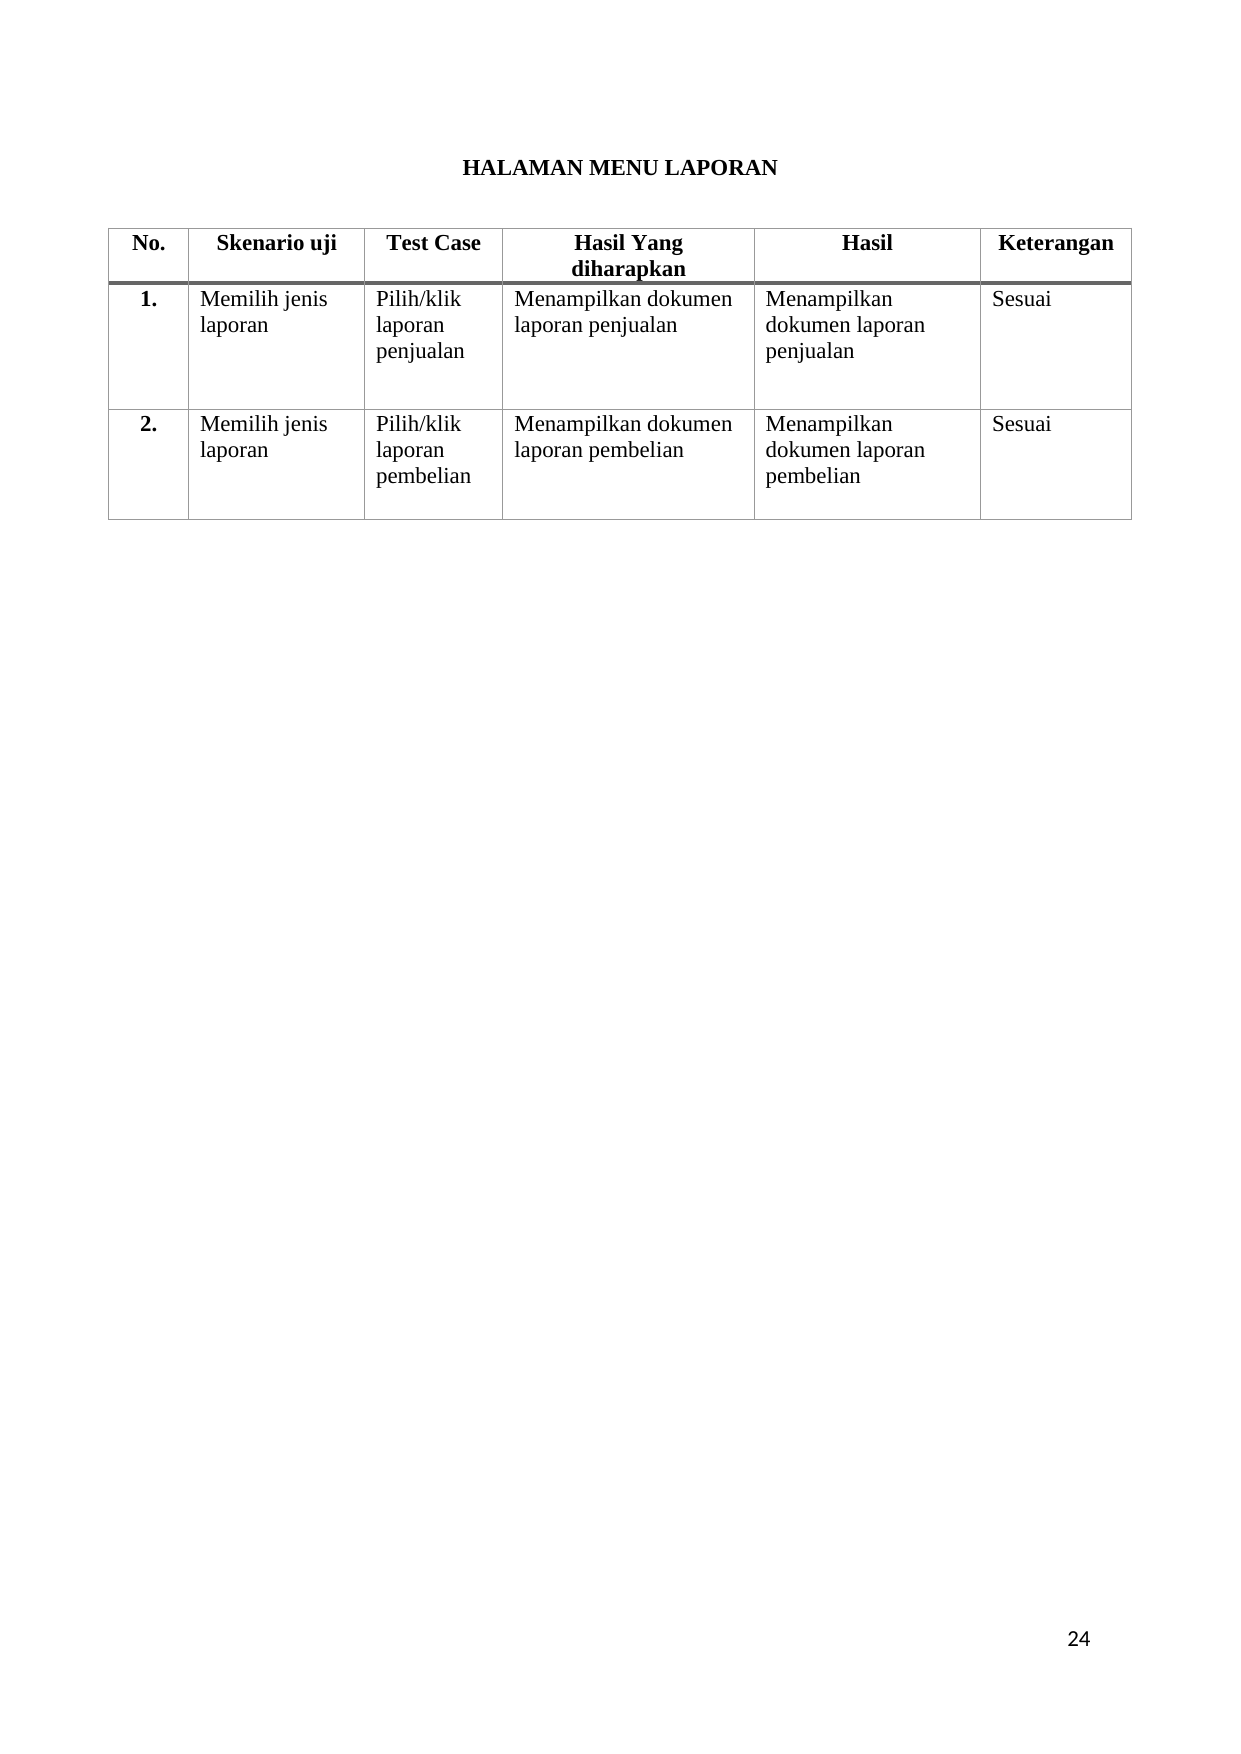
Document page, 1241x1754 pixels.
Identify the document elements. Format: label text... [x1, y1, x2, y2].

table_cell Menampilkan dokumen laporan pembelian [503, 410, 754, 518]
table_header Hasil Yang diharapkan [503, 229, 754, 281]
subtitle HALAMAN MENU LAPORAN [150, 154, 1090, 181]
table_cell 2. [109, 410, 188, 518]
table_cell Menampilkan dokumen laporan penjualan [503, 285, 754, 409]
table_header Hasil [755, 229, 980, 281]
table_header Test Case [365, 229, 502, 281]
table_cell Menampilkan dokumen laporan pembelian [755, 410, 980, 518]
table_header Keterangan [981, 229, 1131, 281]
table_cell 1. [109, 285, 188, 409]
table_header No. [109, 229, 188, 281]
table_header Skenario uji [189, 229, 364, 281]
table_cell Sesuai [981, 410, 1131, 518]
table_cell Pilih/klik laporan penjualan [365, 285, 502, 409]
table_cell Menampilkan dokumen laporan penjualan [755, 285, 980, 409]
table_cell Sesuai [981, 285, 1131, 409]
table_cell Memilih jenis laporan [189, 285, 364, 409]
table_cell Memilih jenis laporan [189, 410, 364, 518]
table_cell Pilih/klik laporan pembelian [365, 410, 502, 518]
